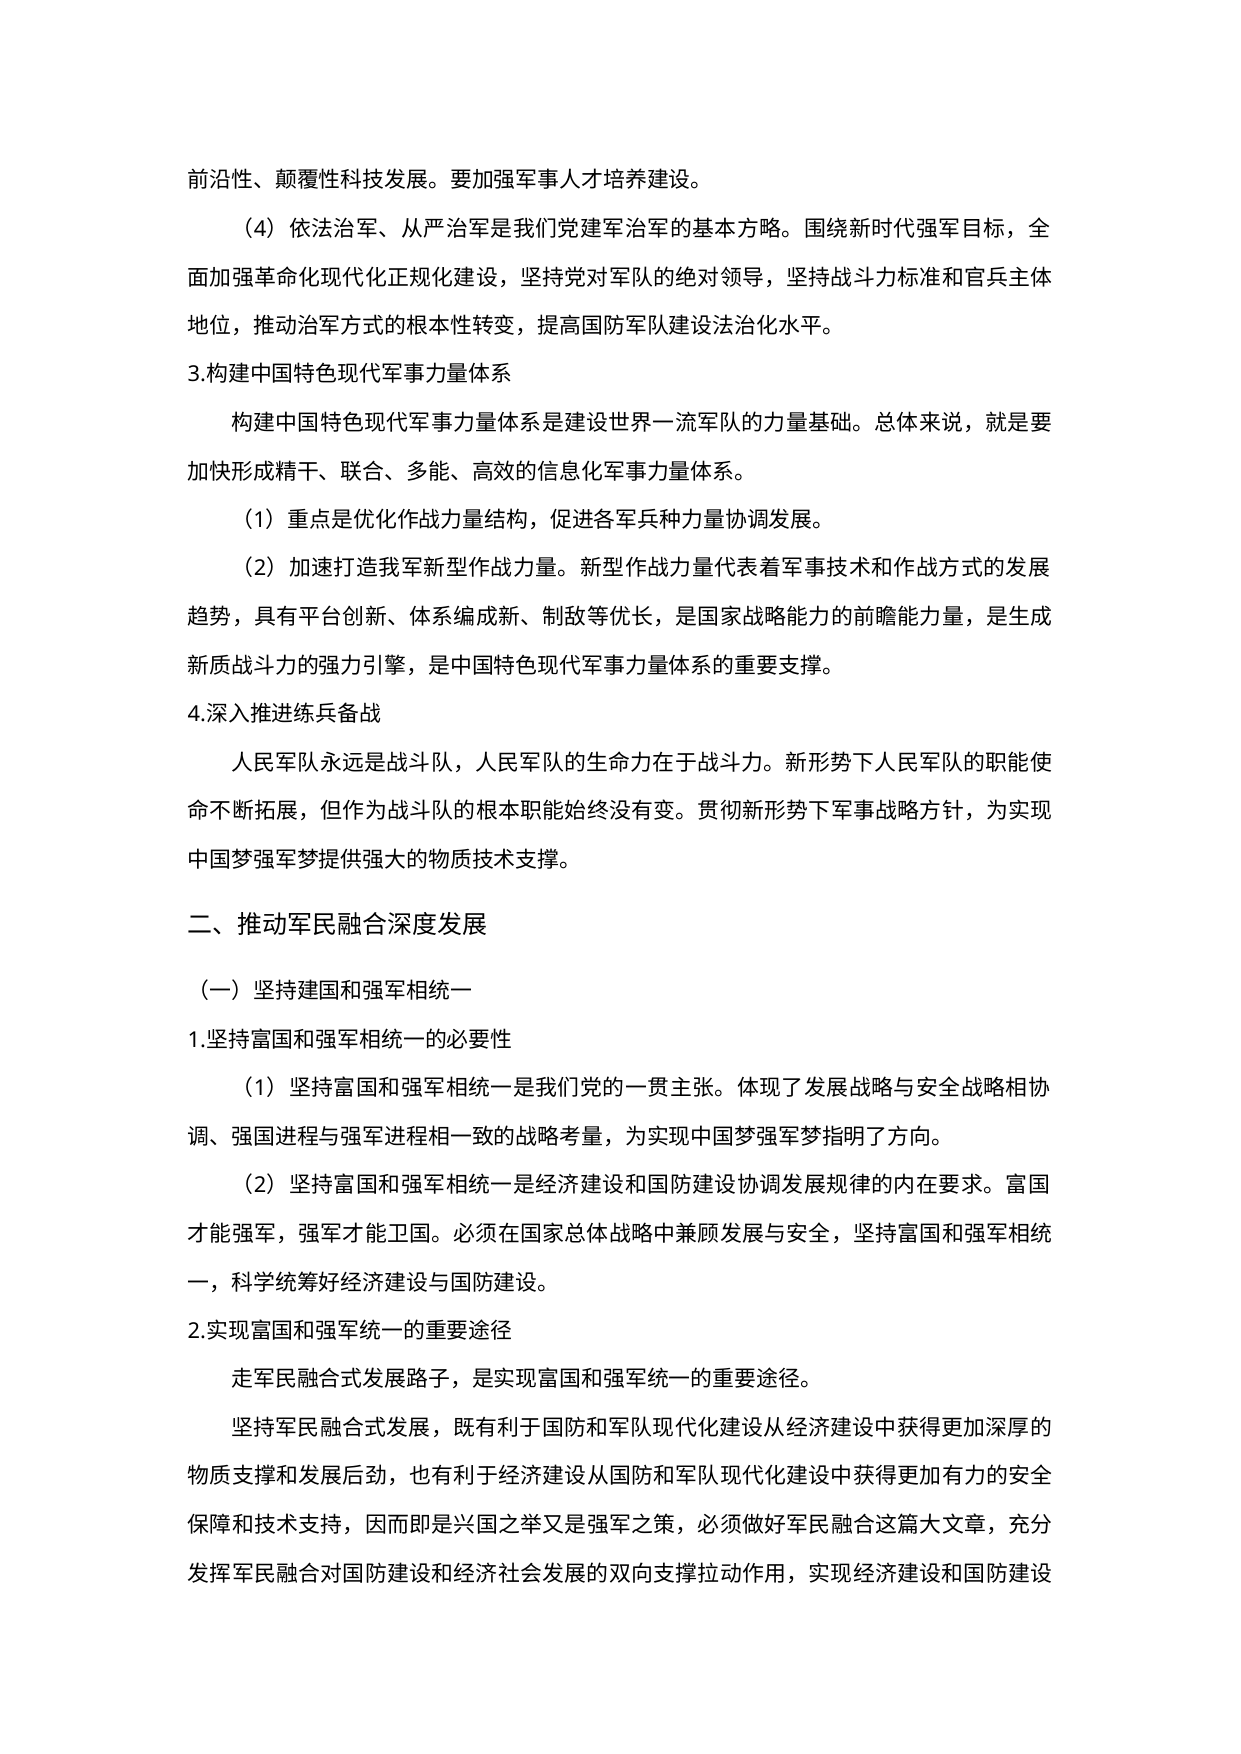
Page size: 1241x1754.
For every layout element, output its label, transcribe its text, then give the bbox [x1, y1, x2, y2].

text 4.深入推进练兵备战 [187, 696, 1053, 728]
text （2）加速打造我军新型作战力量。新型作战力量代表着军事技术和作战方式的发展趋势，具有平台创新、体系编成新、制敌等优长，是国家战略能力的前瞻能力量，是生成新质战斗力的强力引擎，是中国特色现代军事力量体系的重要支撑。 [187, 550, 1053, 680]
text （4）依法治军、从严治军是我们党建军治军的基本方略。围绕新时代强军目标，全面加强革命化现代化正规化建设，坚持党对军队的绝对领导，坚持战斗力标准和官兵主体地位，推动治军方式的根本性转变，提高国防军队建设法治化水平。 [187, 210, 1053, 340]
text （1）坚持富国和强军相统一是我们党的一贯主张。体现了发展战略与安全战略相协调、强国进程与强军进程相一致的战略考量，为实现中国梦强军梦指明了方向。 [187, 1070, 1053, 1151]
text 3.构建中国特色现代军事力量体系 [187, 356, 1053, 389]
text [187, 162, 1053, 194]
text （2）坚持富国和强军相统一是经济建设和国防建设协调发展规律的内在要求。富国才能强军，强军才能卫国。必须在国家总体战略中兼顾发展与安全，坚持富国和强军相统一，科学统筹好经济建设与国防建设。 [187, 1167, 1053, 1297]
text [187, 1409, 1053, 1588]
text 走军民融合式发展路子，是实现富国和强军统一的重要途径。 [187, 1361, 1053, 1393]
text （一）坚持建国和强军相统一 [187, 973, 1053, 1006]
list 二、推动军民融合深度发展 [187, 890, 1053, 955]
text 1.坚持富国和强军相统一的必要性 [187, 1021, 1053, 1054]
text （1）重点是优化作战力量结构，促进各军兵种力量协调发展。 [187, 502, 1053, 534]
text 2.实现富国和强军统一的重要途径 [187, 1313, 1053, 1345]
text 构建中国特色现代军事力量体系是建设世界一流军队的力量基础。总体来说，就是要加快形成精干、联合、多能、高效的信息化军事力量体系。 [187, 404, 1053, 486]
text 人民军队永远是战斗队，人民军队的生命力在于战斗力。新形势下人民军队的职能使命不断拓展，但作为战斗队的根本职能始终没有变。贯彻新形势下军事战略方针，为实现中国梦强军梦提供强大的物质技术支撑。 [187, 744, 1053, 874]
